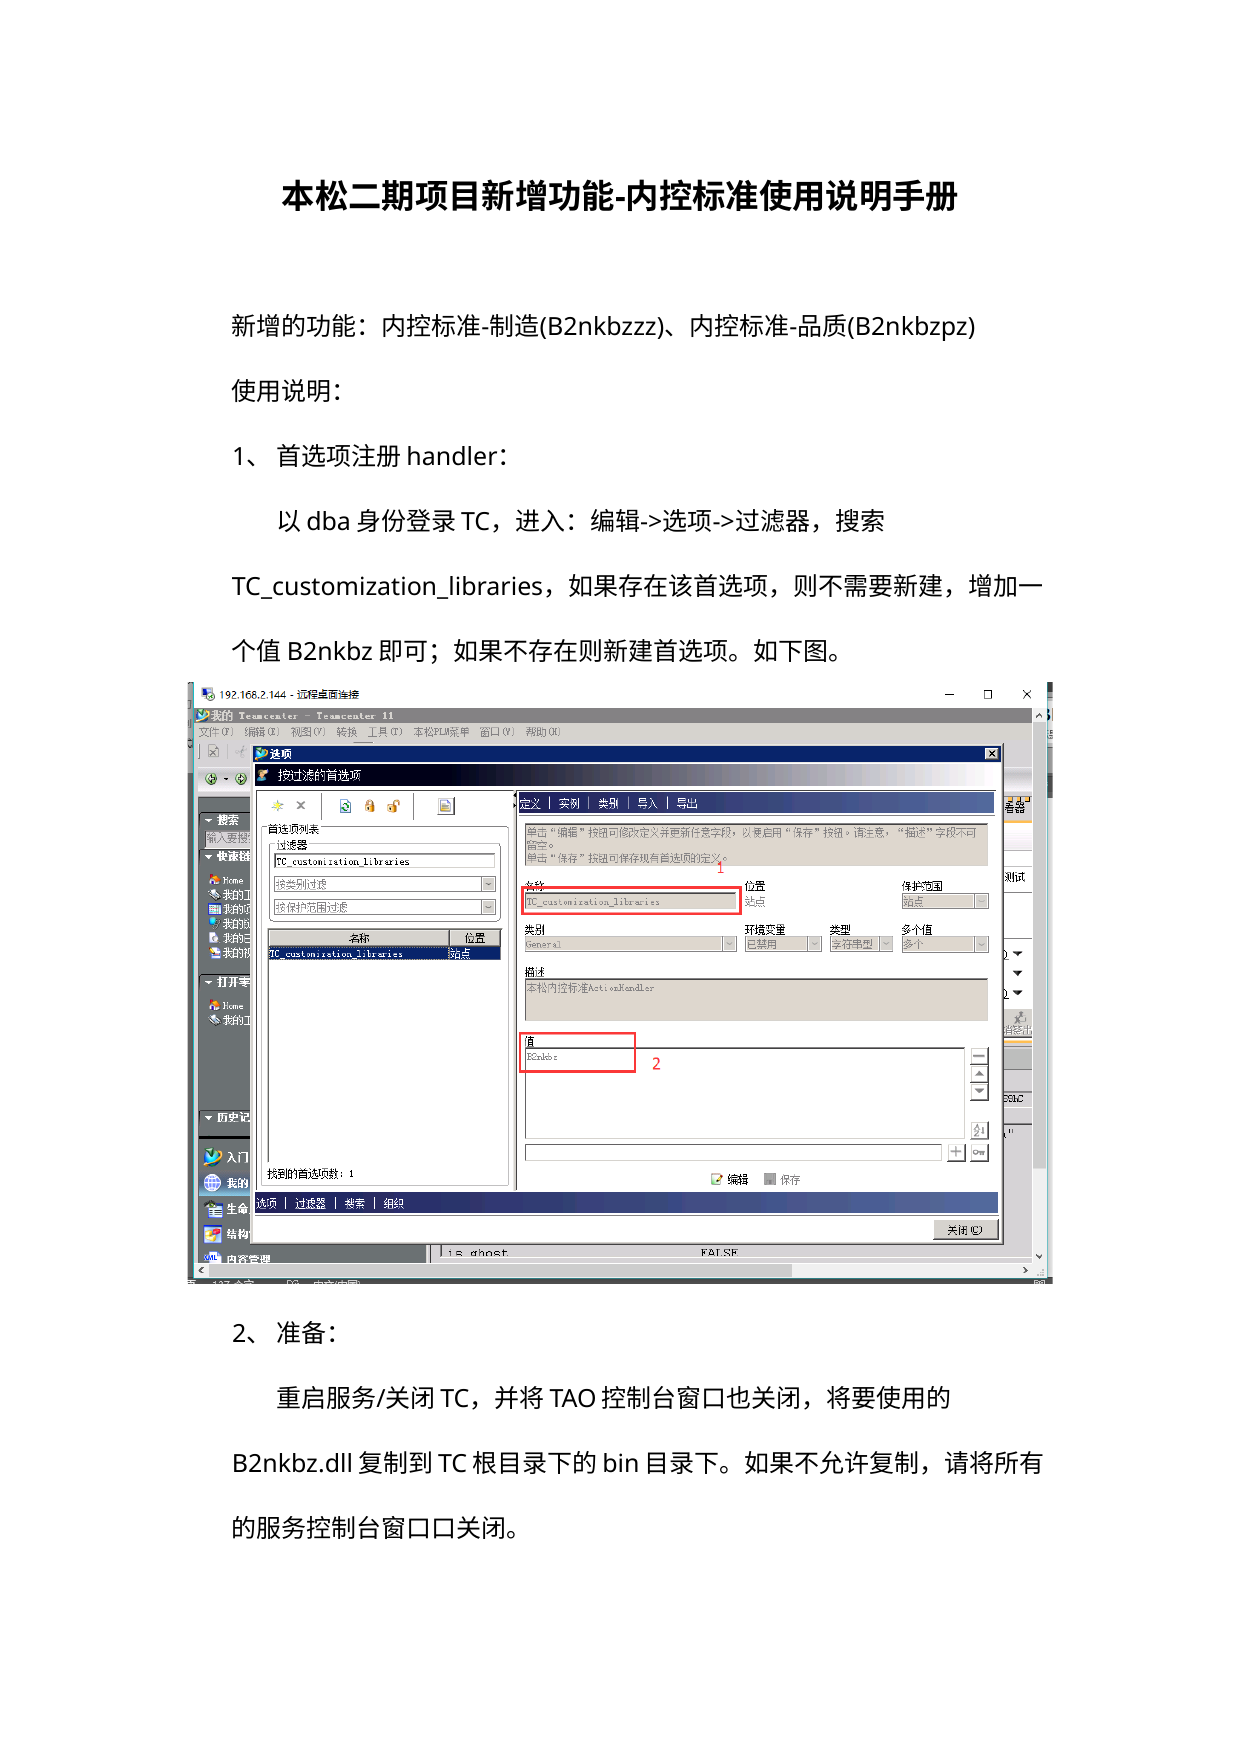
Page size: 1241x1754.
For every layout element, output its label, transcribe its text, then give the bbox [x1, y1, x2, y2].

text 新增的功能：内控标准-制造(B2nkbzzz)、内控标准-品质(B2nkbzpz) [187, 292, 1053, 357]
text 本松二期项目新增功能-内控标准使用说明手册 [187, 162, 1053, 227]
list 首选项注册handler： [232, 422, 1053, 487]
picture [187, 682, 1053, 1284]
text 使用说明： [187, 357, 1053, 422]
list 重启服务/关闭TC，并将TAO控制台窗口也关闭，将要使用的B2nkbz.dll复制到TC根目录下的bin目录下。如果不允许复制，请将所有的服务控制台窗口口关闭。 [232, 1364, 1053, 1559]
list 准备： [232, 1299, 1053, 1364]
list 以dba身份登录TC，进入：编辑->选项->过滤器，搜索TC_customization_libraries，如果存在该首选项，则不需要新建，增加一个值B2nkbz即可；如果不存在则新建首选项。如下图。 [232, 487, 1053, 682]
